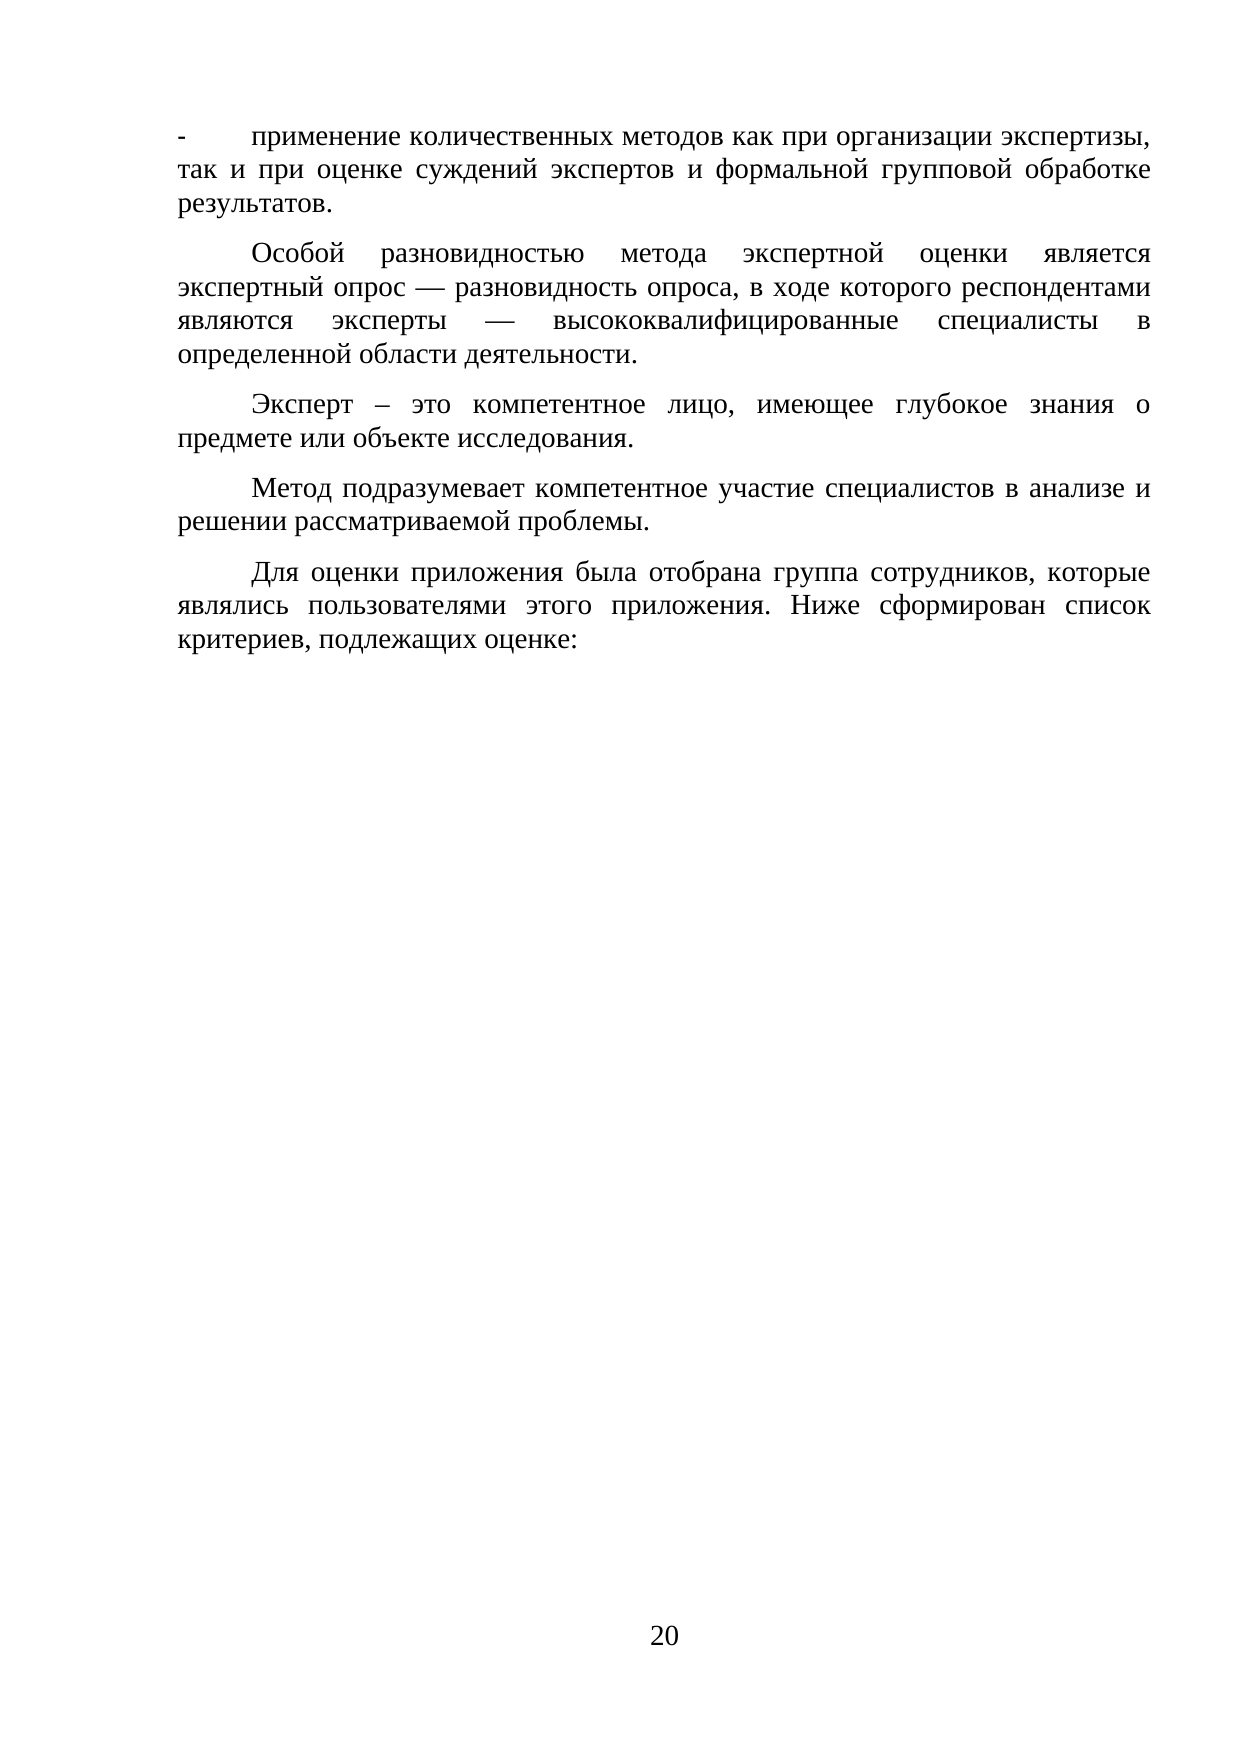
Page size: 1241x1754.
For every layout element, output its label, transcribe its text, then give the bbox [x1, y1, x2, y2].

text Метод подразумевает компетентное участие специалистов в анализе и решении рассматриваемой проблемы. [177, 470, 1152, 537]
text Для оценки приложения была отобрана группа сотрудников, которые являлись пользователями этого приложения. Ниже сформирован список критериев, подлежащих оценке: [177, 554, 1152, 654]
list применение количественных методов как при организации экспертизы, так и при оценке суждений экспертов и формальной групповой обработке результатов. [177, 118, 1152, 219]
text Особой разновидностью метода экспертной оценки является экспертный опрос — разновидность опроса, в ходе которого респондентами являются эксперты — высококвалифицированные специалисты в определенной области деятельности. [177, 235, 1152, 369]
text Эксперт – это компетентное лицо, имеющее глубокое знания о предмете или объекте исследования. [177, 386, 1152, 453]
